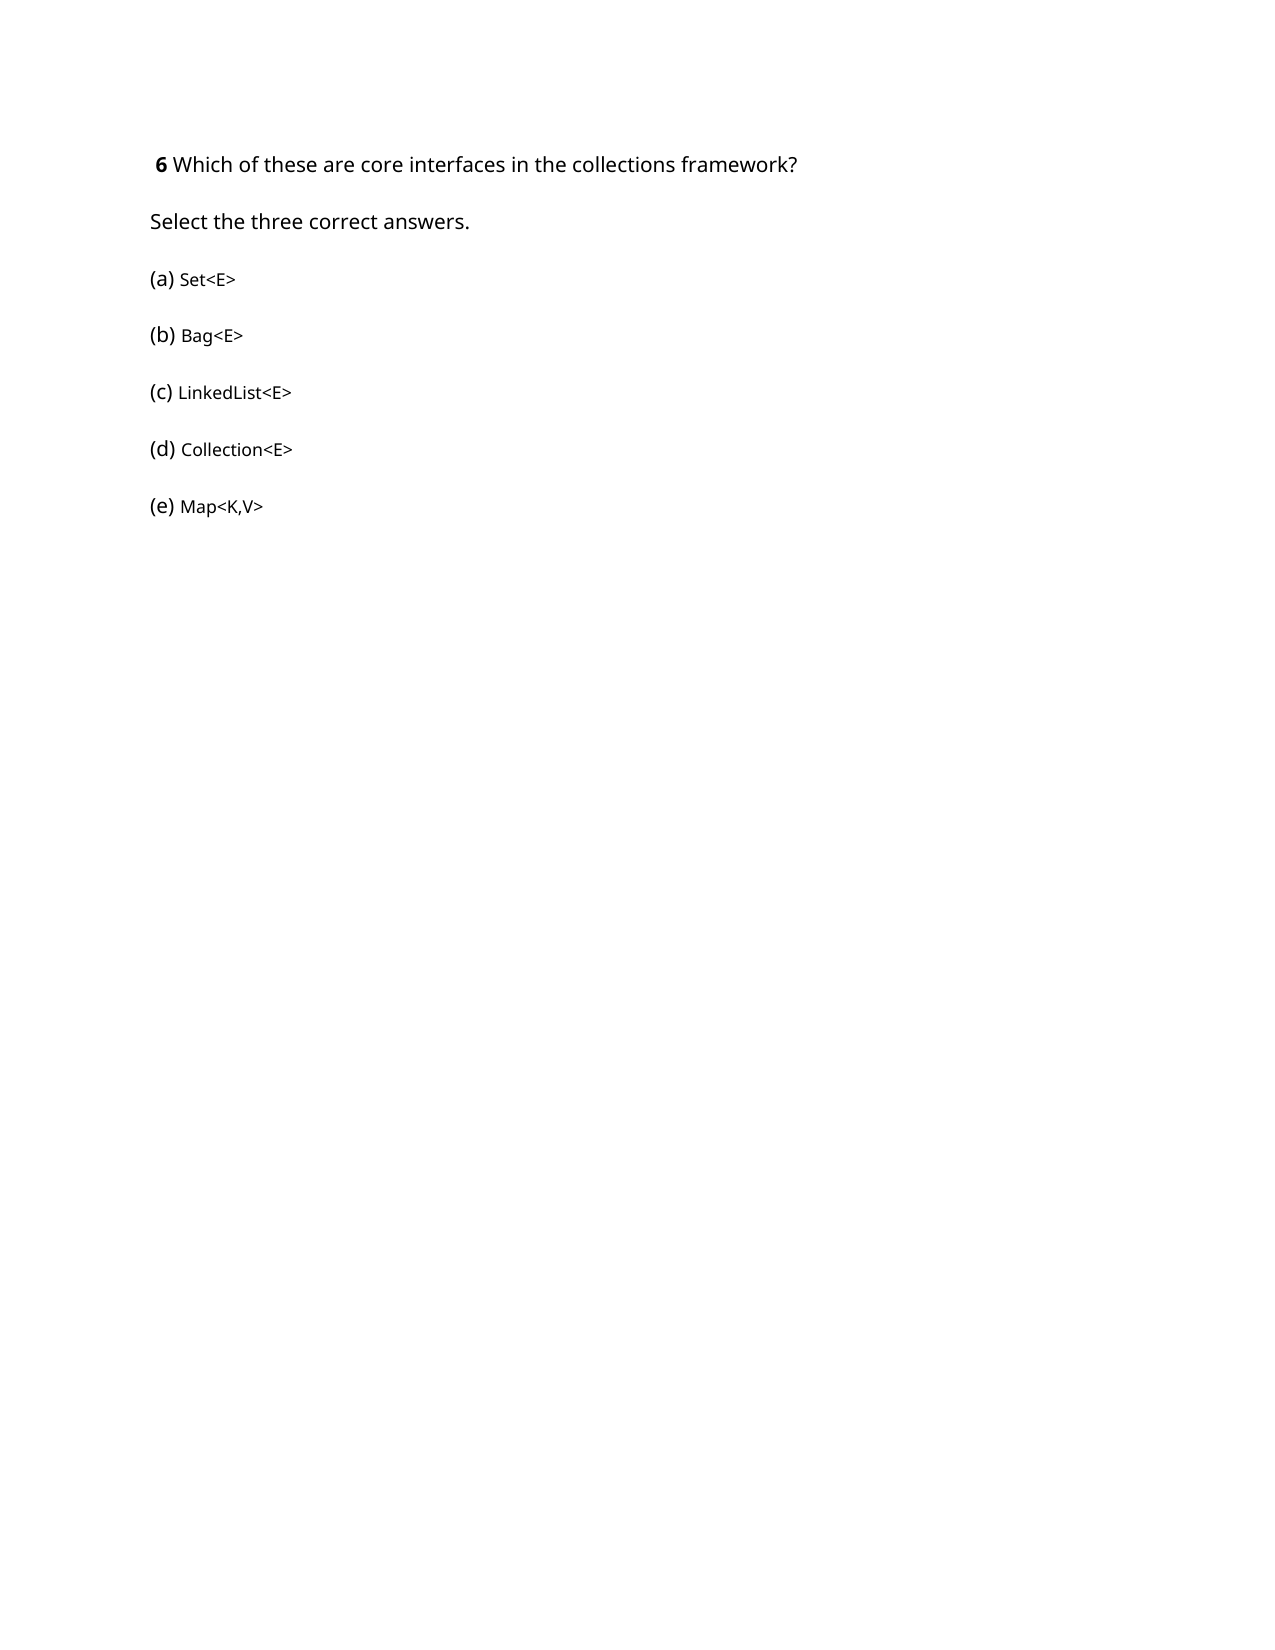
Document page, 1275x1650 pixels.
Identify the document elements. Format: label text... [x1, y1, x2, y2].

text Select the three correct answers. [150, 207, 1125, 235]
text (b) Bag<E> [150, 321, 1125, 349]
text (c) LinkedList<E> [150, 377, 1125, 406]
text (a) Set<E> [150, 264, 1125, 292]
text (e) Map<K,V> [150, 491, 1125, 520]
text 6 Which of these are core interfaces in the collections framework? [150, 150, 1125, 178]
text (d) Collection<E> [150, 434, 1125, 463]
